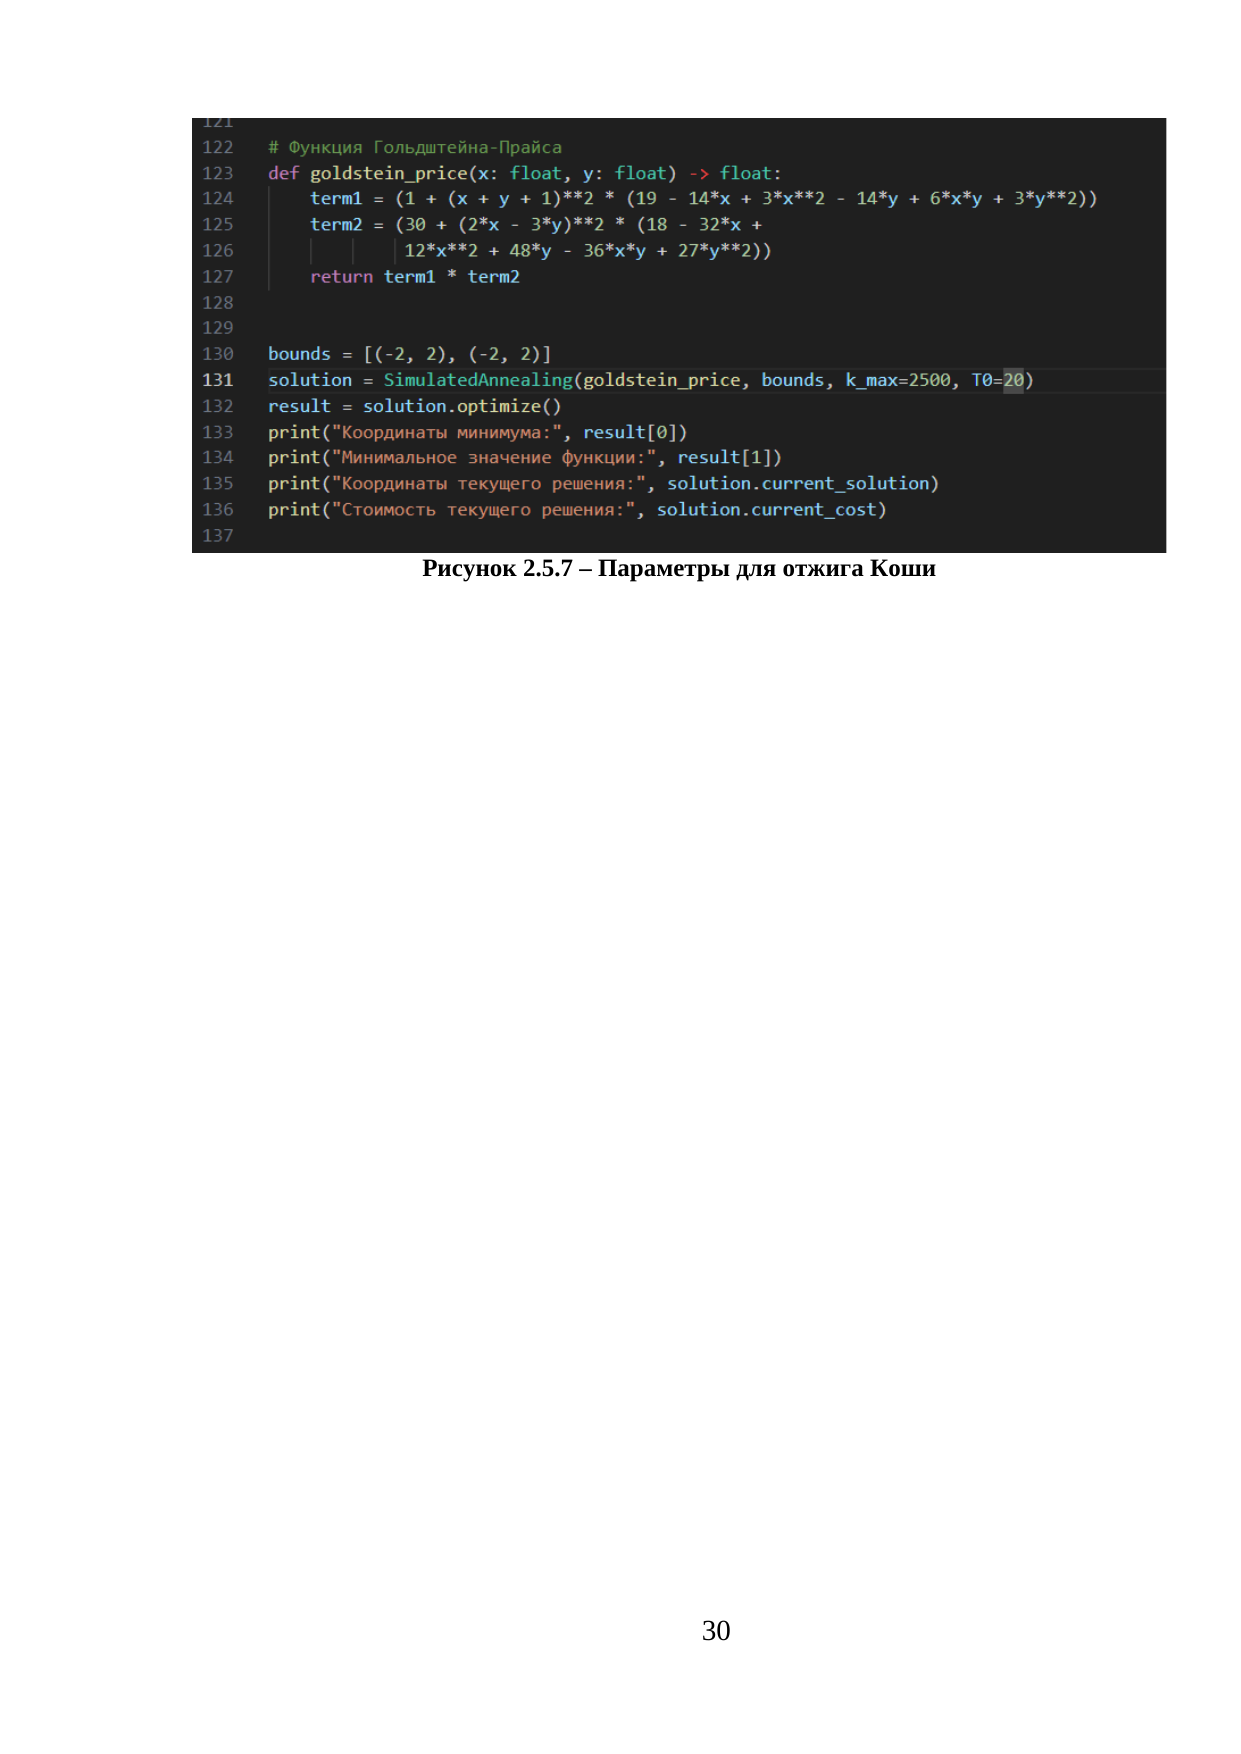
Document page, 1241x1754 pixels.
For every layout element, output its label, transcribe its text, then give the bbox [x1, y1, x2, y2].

text Рисунок 2.5.7 – Параметры для отжига Коши [177, 553, 1181, 581]
picture [192, 118, 1167, 553]
